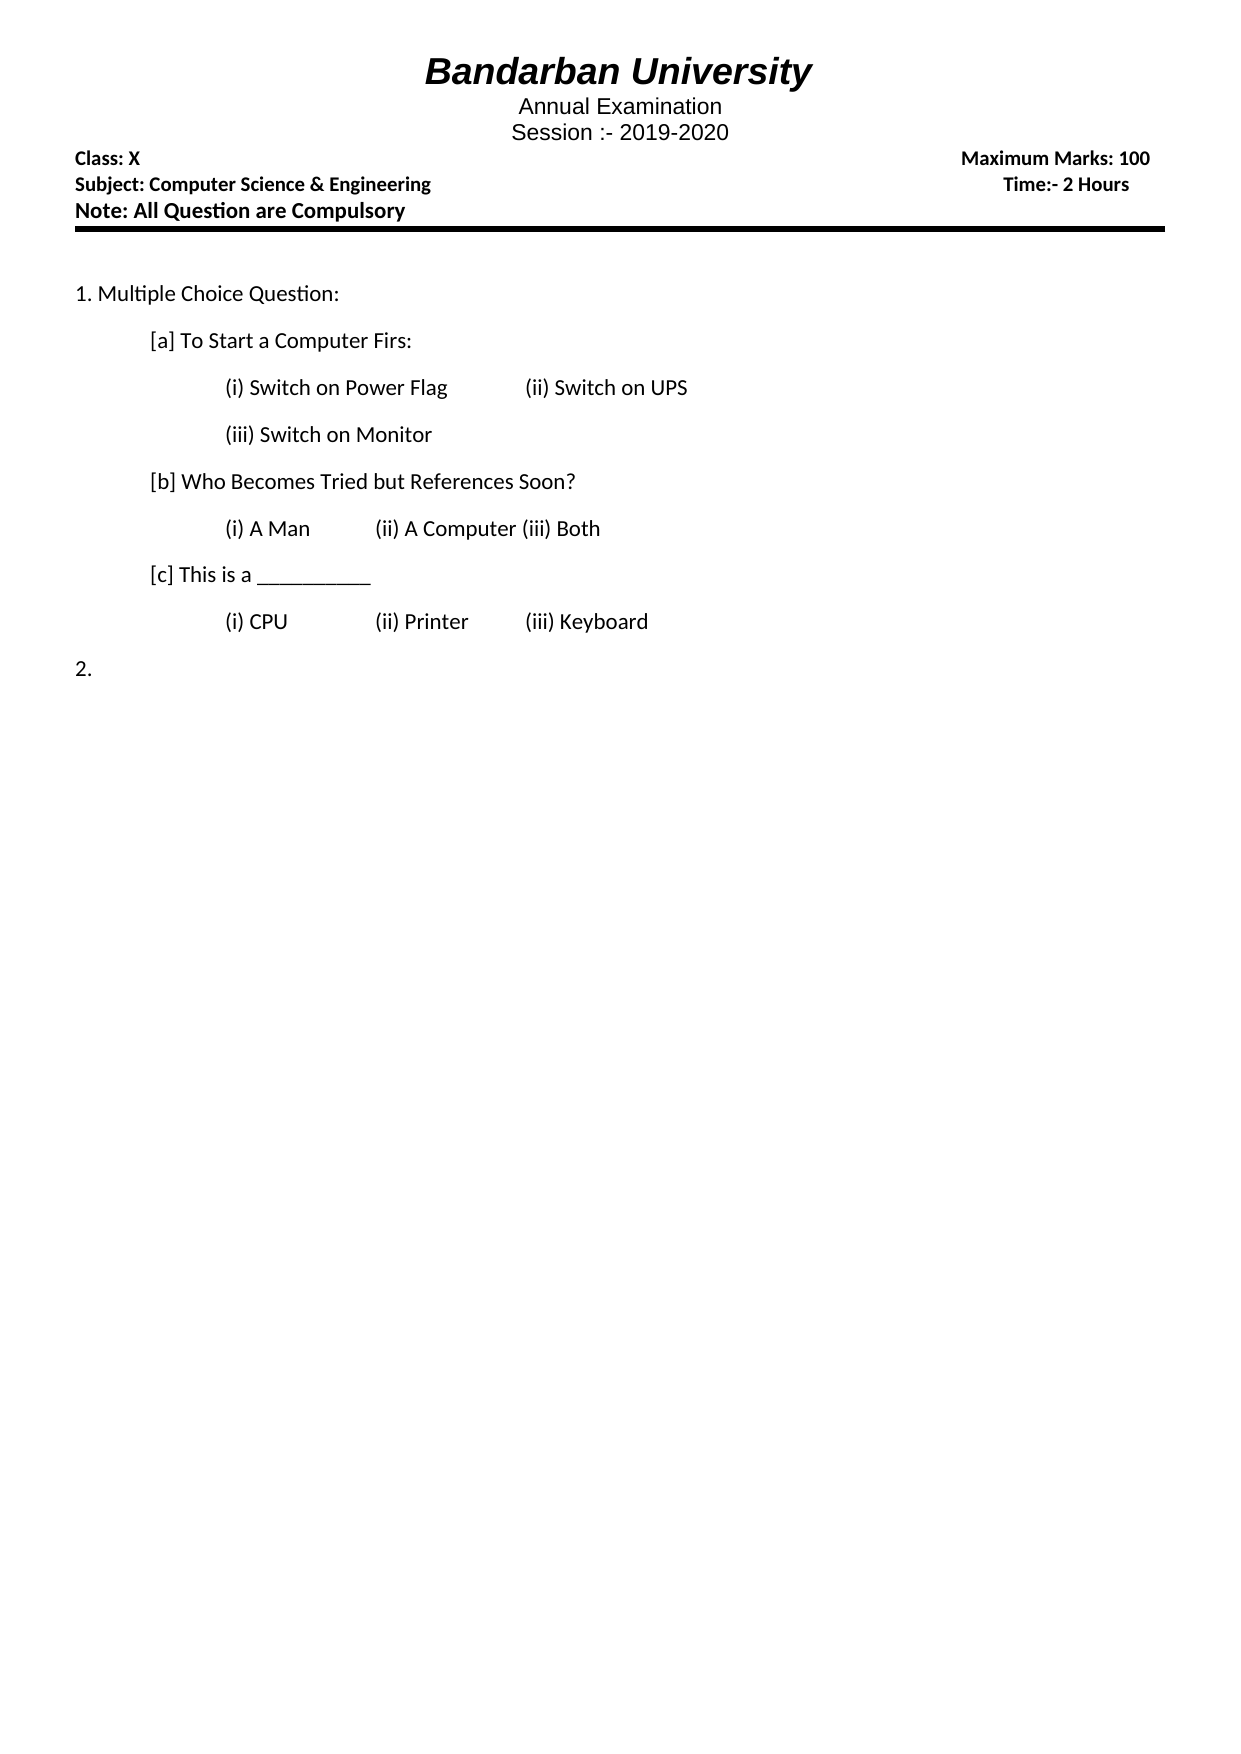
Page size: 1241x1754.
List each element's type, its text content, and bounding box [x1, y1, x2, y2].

text (i) CPU (ii) Printer (iii) Keyboard [75, 607, 1165, 636]
text (i) A Man (ii) A Computer (iii) Both [75, 514, 1165, 542]
text [c] This is a __________ [75, 561, 1165, 589]
text (iii) Switch on Monitor [75, 420, 1165, 448]
text [a] To Start a Computer Firs: [75, 326, 1165, 354]
text [b] Who Becomes Tried but References Soon? [75, 467, 1165, 495]
text 2. [75, 654, 1165, 682]
text (i) Switch on Power Flag (ii) Switch on UPS [75, 373, 1165, 401]
text Annual Examination [75, 93, 1165, 119]
text Note: All Question are Compulsory [75, 196, 1165, 226]
text Session :- 2019-2020 [75, 119, 1165, 145]
text Bandarban University [75, 49, 1165, 93]
text Subject: Computer Science & Engineering Time:- 2 Hours [75, 171, 1165, 196]
text 1. Multiple Choice Question: [75, 279, 1165, 307]
text Class: X Maximum Marks: 100 [75, 145, 1165, 171]
